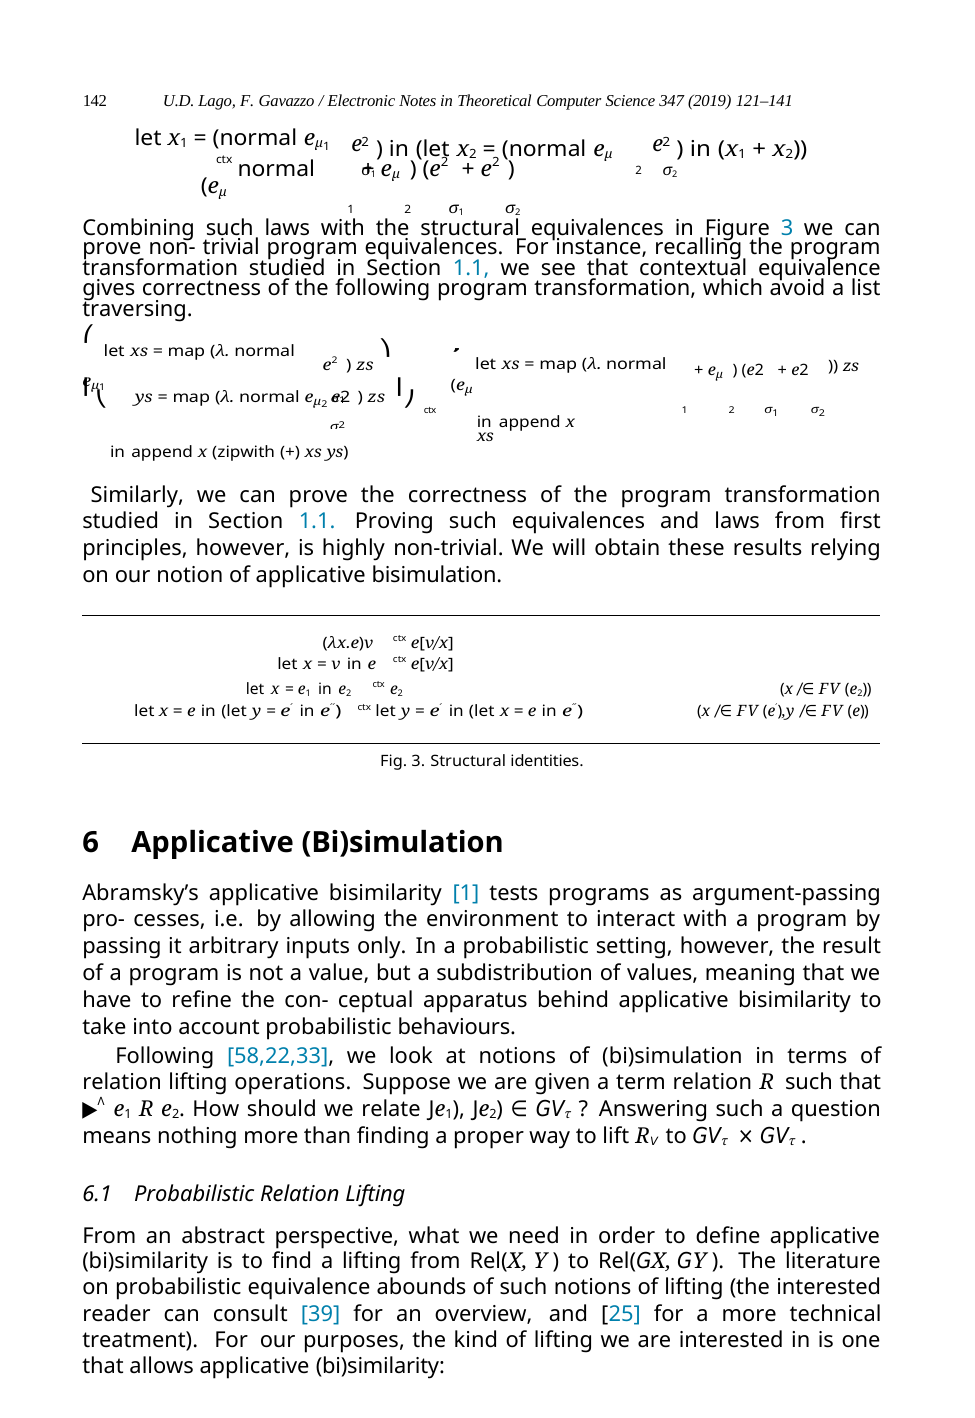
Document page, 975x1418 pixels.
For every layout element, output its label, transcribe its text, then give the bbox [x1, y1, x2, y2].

text Similarly, we can prove the correctness of the program transformation studied in Section 1.1. Proving such equivalences and laws from first principles, however, is highly non-trivial. We will obtain these results relying on our notion of applicative bisimulation. [82, 481, 881, 588]
text + eμ ) (e2 + e2 ) [425, 162, 511, 179]
text let x = e1 in e2 ctx e2 (x /∈ FV (e2)) [246, 674, 923, 699]
text e2 ) zs ⎞ [322, 346, 400, 376]
text + eμ ) (e2 + e2 ) [510, 162, 923, 179]
text let x = e in (let y = e′ in e′′) ctx let y = e′ in (let x = e in e′′) (x /∈ FV (e′),y /∈ FV (e)) [134, 699, 923, 721]
text ⎛ let xs = map (λ. normal eμ1 [82, 334, 315, 395]
text ctx normal (eμ [201, 162, 347, 197]
text From an abstract perspective, what we need in order to define applicative (bi)similarity is to find a lifting from Rel(X, Y ) to Rel(GX, GY ). The literature on probabilistic equivalence abounds of such notions of lifting (the interested reader can consult [39] for an overview, and [25] for a more technical treatment). For our purposes, the kind of lifting we are interested in is one that allows applicative (bi)similarity: [82, 1222, 881, 1380]
text 2 ) in (x1 + x2)) [662, 133, 923, 162]
text 1 2 σ1 σ2 [681, 401, 923, 420]
text (λx.e)v ctx e[v/x] [71, 631, 454, 653]
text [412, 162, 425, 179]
text Fig. 3. Structural identities. [71, 750, 892, 771]
text 2 ) in (let x2 = (normal eμ [361, 133, 643, 162]
text Abramsky’s applicative bisimilarity [1] tests programs as argument-passing pro- cesses, i.e. by allowing the environment to interact with a program by passing it arbitrary inputs only. In a probabilistic setting, however, the result of a program is not a value, but a subdistribution of values, meaning that we have to refine the con- ceptual apparatus behind applicative bisimilarity to take into account probabilistic behaviours. [82, 879, 881, 1041]
text 1 2 σ1 σ2 [347, 197, 923, 218]
text let x1 = (normal eμ1 [134, 122, 341, 154]
text in append x (zipwith (+) xs ys) [110, 444, 923, 460]
text Combining such laws with the structural equivalences in Figure 3 we can prove non- trivial program equivalences. For instance, recalling the program transformation studied in Section 1.1, we see that contextual equivalence gives correctness of the following program transformation, which avoid a list traversing. [82, 219, 881, 322]
text , let xs = map (λ. normal (eμ [450, 355, 682, 398]
text let x = v in e ctx e[v/x] [71, 653, 454, 674]
text in append x xs [477, 416, 596, 444]
list Probabilistic Relation Lifting [82, 1178, 923, 1208]
subtitle Applicative (Bi)simulation [82, 821, 923, 861]
text Following [58,22,33], we look at notions of (bi)simulation in terms of relation lifting operations. Suppose we are given a term relation R such that ▶Λ e1 R e2. How should we relate Je1), Je2) ∈ GVτ ? Answering such a question means nothing more than finding a proper way to lift RV to GVτ × GVτ . [82, 1042, 881, 1149]
